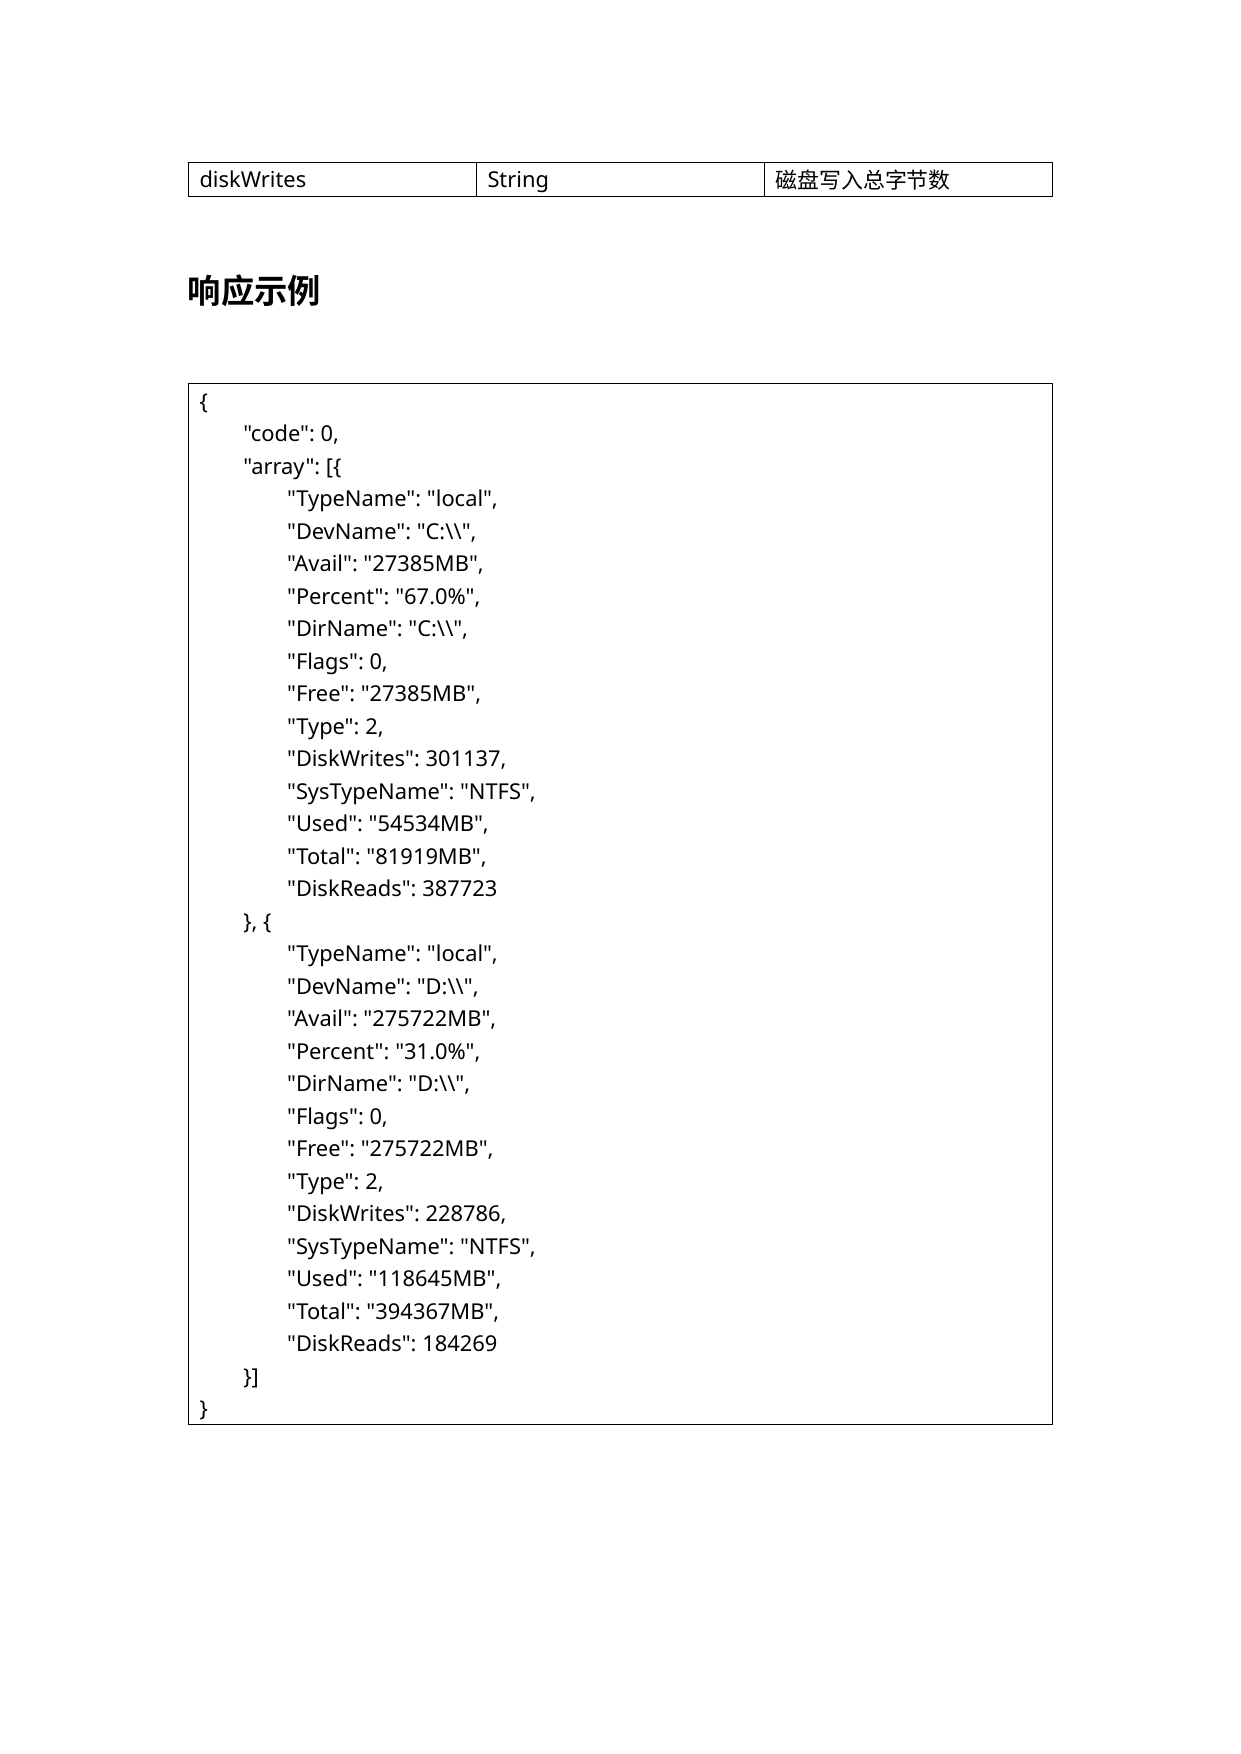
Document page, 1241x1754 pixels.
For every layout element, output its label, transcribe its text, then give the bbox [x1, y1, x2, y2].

table_header { "code": 0, "array": [{ "TypeName": "local", "DevName": "C:\\", "Avail": "27385MB", "Percent": "67.0%", "DirName": "C:\\", "Flags": 0, "Free": "27385MB", "Type": 2, "DiskWrites": 301137, "SysTypeName": "NTFS", "Used": "54534MB", "Total": "81919MB", "DiskReads": 387723 }, { "TypeName": "local", "DevName": "D:\\", "Avail": "275722MB", "Percent": "31.0%", "DirName": "D:\\", "Flags": 0, "Free": "275722MB", "Type": 2, "DiskWrites": 228786, "SysTypeName": "NTFS", "Used": "118645MB", "Total": "394367MB", "DiskReads": 184269 }] } [189, 384, 1052, 1424]
table_cell String [477, 163, 764, 196]
subtitle 响应示例 [187, 256, 1053, 321]
table_cell 磁盘写入总字节数 [765, 163, 1052, 196]
table_cell diskWrites [189, 163, 476, 196]
